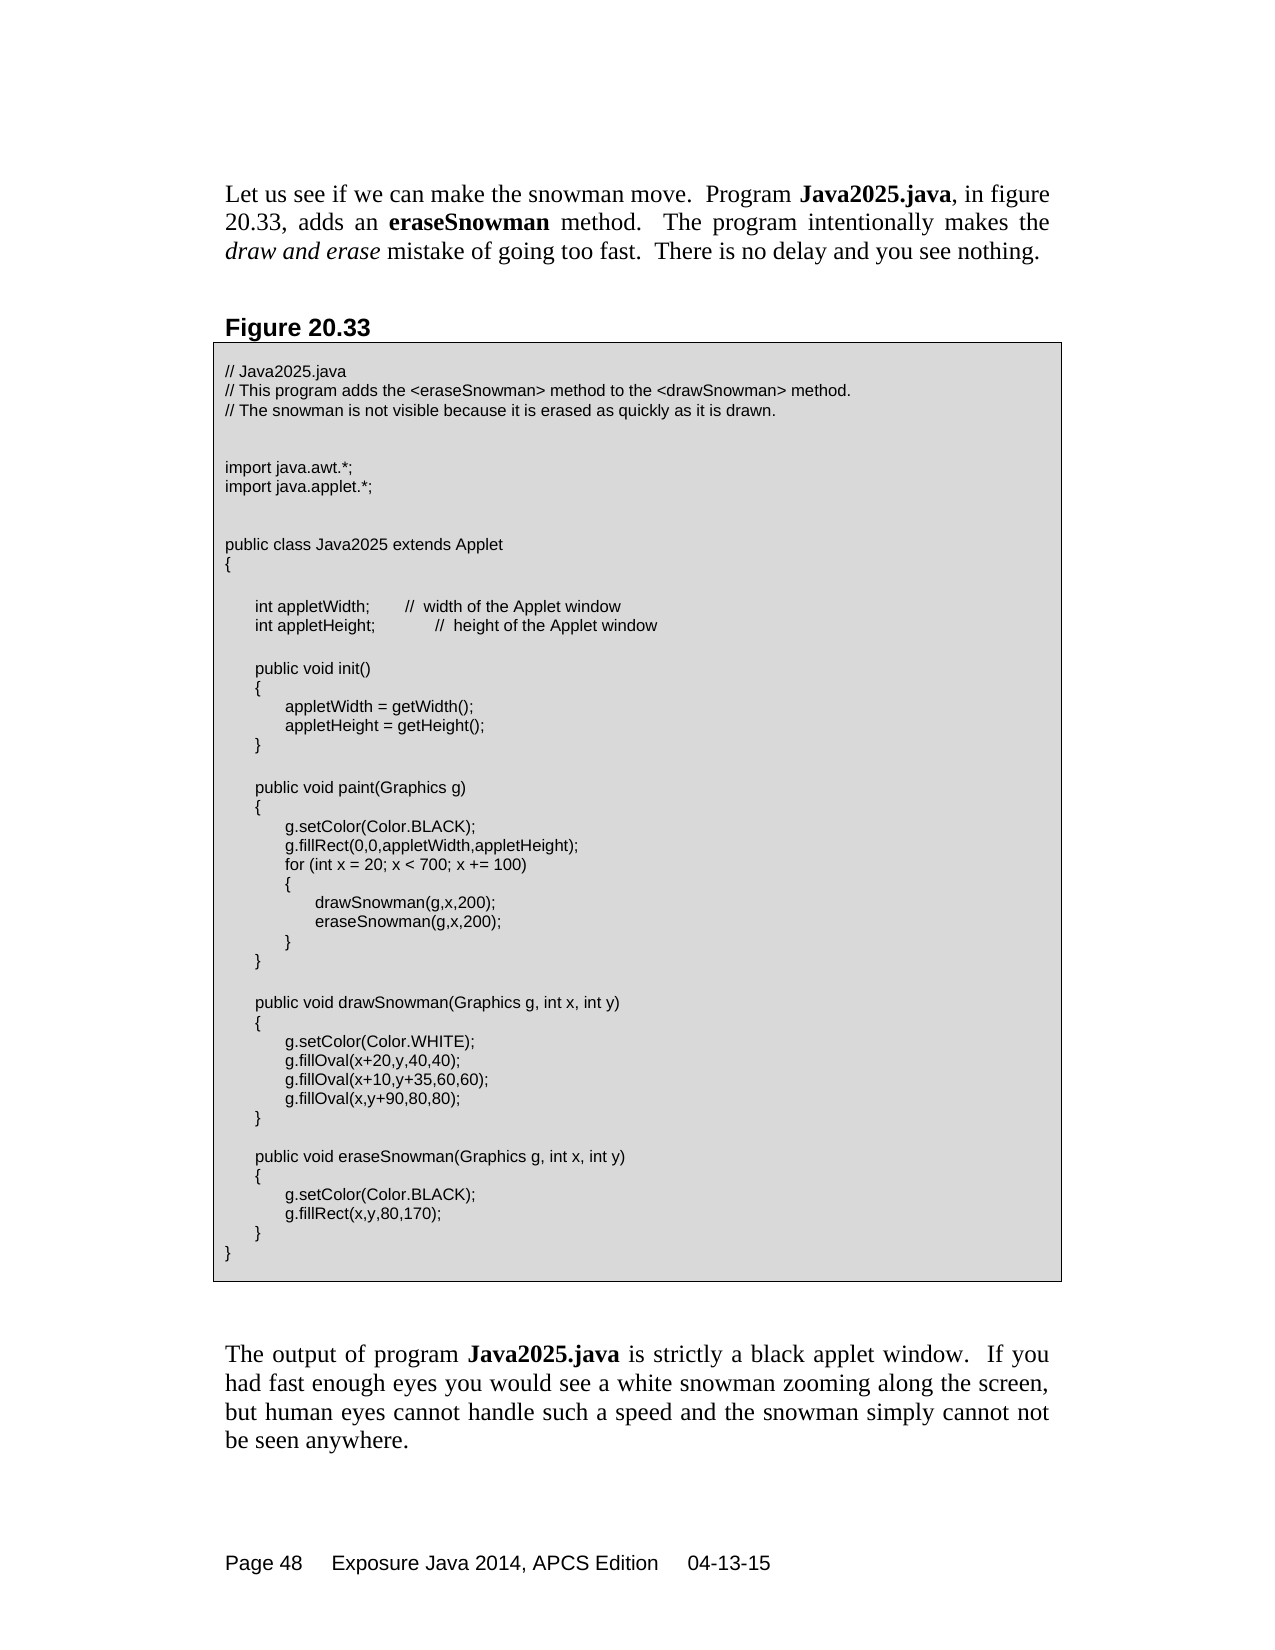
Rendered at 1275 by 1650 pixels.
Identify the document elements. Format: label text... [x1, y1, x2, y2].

table_header // Java2025.java // This program adds the <eraseSnowman> method to the <drawSnowman> method. // The snowman is not visible because it is erased as quickly as it is drawn. import java.awt.*; import java.applet.*; public class Java2025 extends Applet { int appletWidth; // width of the Applet window int appletHeight; // height of the Applet window public void init() { appletWidth = getWidth(); appletHeight = getHeight(); } public void paint(Graphics g) { g.setColor(Color.BLACK); g.fillRect(0,0,appletWidth,appletHeight); for (int x = 20; x < 700; x += 100) { drawSnowman(g,x,200); eraseSnowman(g,x,200); } } public void drawSnowman(Graphics g, int x, int y) { g.setColor(Color.WHITE); g.fillOval(x+20,y,40,40); g.fillOval(x+10,y+35,60,60); g.fillOval(x,y+90,80,80); } public void eraseSnowman(Graphics g, int x, int y) { g.setColor(Color.BLACK); g.fillRect(x,y,80,170); } } [214, 343, 1061, 1281]
text Figure 20.33 [225, 313, 1050, 342]
text The output of program Java2025.java is strictly a black applet window. If you had fast enough eyes you would see a white snowman zooming along the screen, but human eyes cannot handle such a speed and the snowman simply cannot not be seen anywhere. [225, 1339, 1050, 1454]
text Let us see if we can make the snowman move. Program Java2025.java, in figure 20.33, adds an eraseSnowman method. The program intentionally makes the draw and erase mistake of going too fast. There is no delay and you see nothing. [225, 179, 1050, 265]
